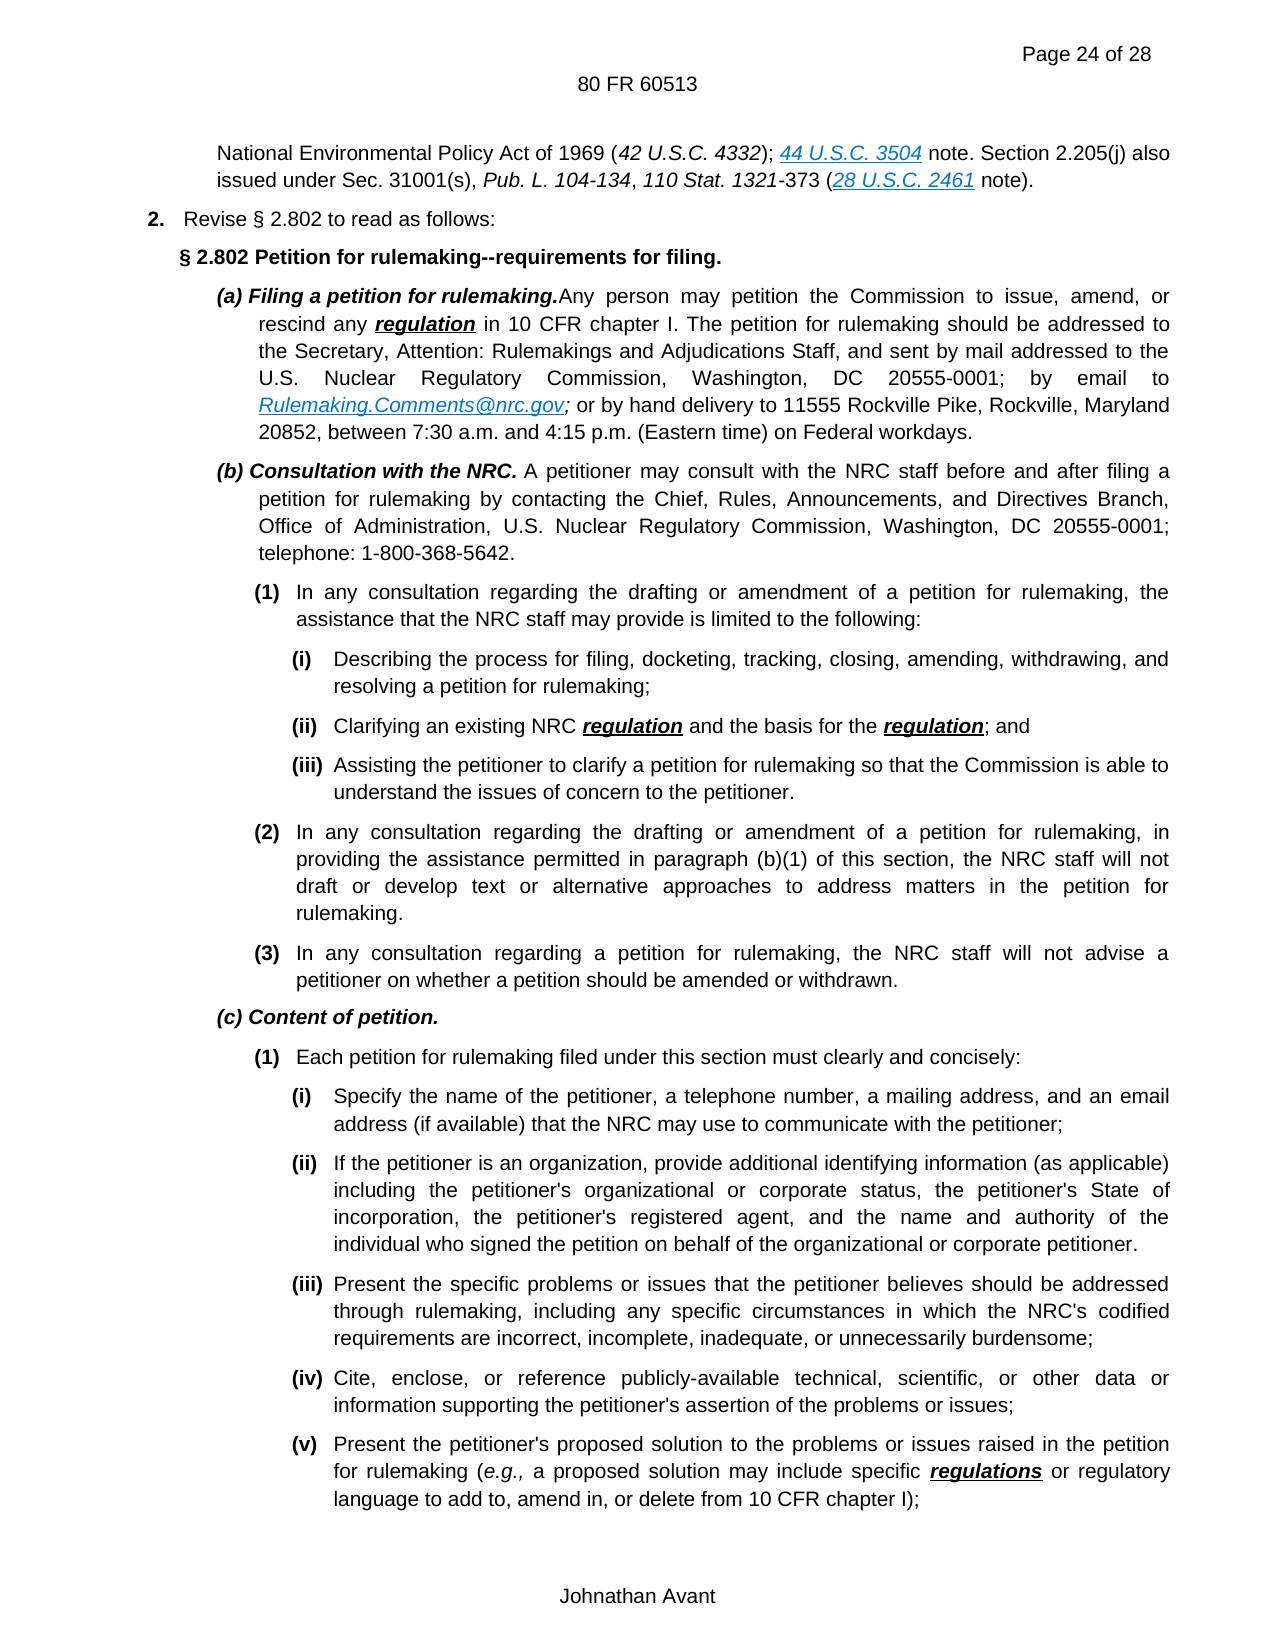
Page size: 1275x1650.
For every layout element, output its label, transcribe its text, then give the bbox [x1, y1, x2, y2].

list Each petition for rulemaking filed under this section must clearly and concisely: [254, 1042, 1171, 1069]
list A petitioner may consult with the NRC staff before and after filing a petition for rulemaking by contacting the Chief, Rules, Announcements, and Directives Branch, Office of Administration, U.S. Nuclear Regulatory Commission, Washington, DC 20555-0001; telephone: 1-800-368-5642. [217, 456, 1171, 564]
list Revise § 2.802 to read as follows: [142, 204, 1171, 231]
list In any consultation regarding the drafting or amendment of a petition for rulemaking, the assistance that the NRC staff may provide is limited to the following: [254, 577, 1171, 631]
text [217, 137, 1171, 192]
list making.Any person may petition the Commission to issue, amend, or rescind any regulation in 10 CFR chapter I. The petition for rulemaking should be addressed to the Secretary, Attention: Rulemakings and Adjudications Staff, and sent by mail addressed to the U.S. Nuclear Regulatory Commission, Washington, DC 20555-0001; by email to Rulemaking.Comments@nrc.gov; or by hand delivery to 11555 Rockville Pike, Rockville, Maryland 20852, between 7:30 a.m. and 4:15 p.m. (Eastern time) on Federal workdays. [217, 281, 1171, 444]
list Clarifying an existing NRC regulation and the basis for the regulation; and [292, 710, 1171, 737]
list Present the specific problems or issues that the petitioner believes should be addressed through rulemaking, including any specific circumstances in which the NRC's codified requirements are incorrect, incomplete, inadequate, or unnecessarily burdensome; [292, 1269, 1171, 1350]
list Present the petitioner's proposed solution to the problems or issues raised in the petition for rulemaking (e.g., a proposed solution may include specific regulations or regulatory language to add to, amend in, or delete from 10 CFR chapter I); [292, 1429, 1171, 1510]
list In any consultation regarding a petition for rulemaking, the NRC staff will not advise a petitioner on whether a petition should be amended or withdrawn. [254, 937, 1171, 992]
list g--requirements for filing. [179, 244, 1171, 269]
list Assisting the petitioner to clarify a petition for rulemaking so that the Commission is able to understand the issues of concern to the petitioner. [292, 750, 1171, 804]
list Specify the name of the petitioner, a telephone number, a mailing address, and an email address (if available) that the NRC may use to communicate with the petitioner; [292, 1081, 1171, 1135]
list If the petitioner is an organization, provide additional identifying information (as applicable) including the petitioner's organizational or corporate status, the petitioner's State of incorporation, the petitioner's registered agent, and the name and authority of the individual who signed the petition on behalf of the organizational or corporate petitioner. [292, 1148, 1171, 1256]
list In any consultation regarding the drafting or amendment of a petition for rulemaking, in providing the assistance permitted in paragraph (b)(1) of this section, the NRC staff will not draft or develop text or alternative approaches to address matters in the petition for rulemaking. [254, 817, 1171, 925]
list Describing the process for filing, docketing, tracking, closing, amending, withdrawing, and resolving a petition for rulemaking; [292, 644, 1171, 698]
list Cite, enclose, or reference publicly-available technical, scientific, or other data or information supporting the petitioner's assertion of the problems or issues; [292, 1362, 1171, 1417]
